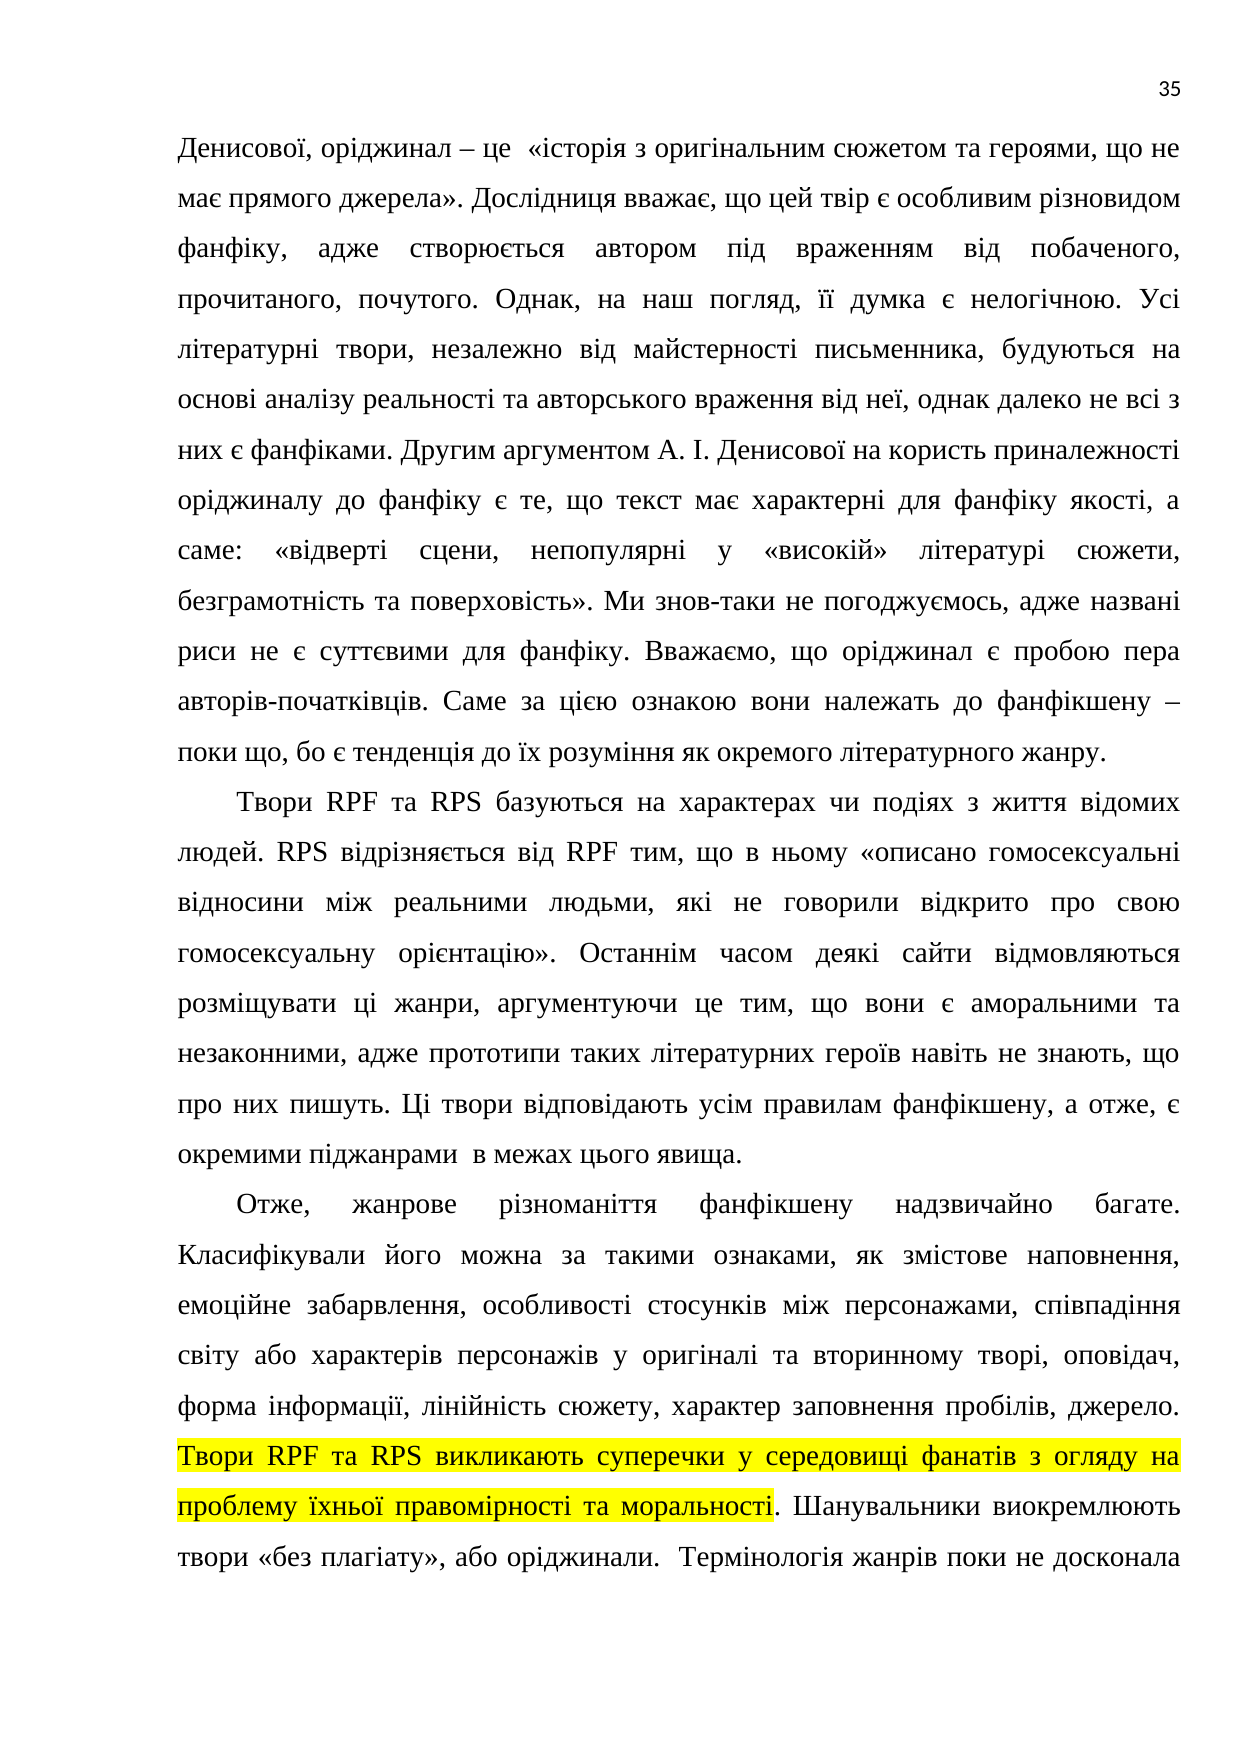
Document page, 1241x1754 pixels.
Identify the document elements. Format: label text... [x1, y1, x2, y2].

list Твори RPF та RPS базуються на характерах чи подіях з життя відомих людей. RPS відрізняється від RPF тим, що в ньому «описано гомосексуальні відносини між реальними людьми, які не говорили відкрито про свою гомосексуальну орієнтацію». Останнім часом деякі сайти відмовляються розміщувати ці жанри, аргументуючи це тим, що вони є аморальними та незаконними, адже прототипи таких літературних героїв навіть не знають, що про них пишуть. Ці твори відповідають усім правилам фанфікшену, а отже, є окремими піджанрами в межах цього явища. [177, 784, 1181, 1170]
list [177, 1472, 1181, 1572]
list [177, 130, 1181, 767]
